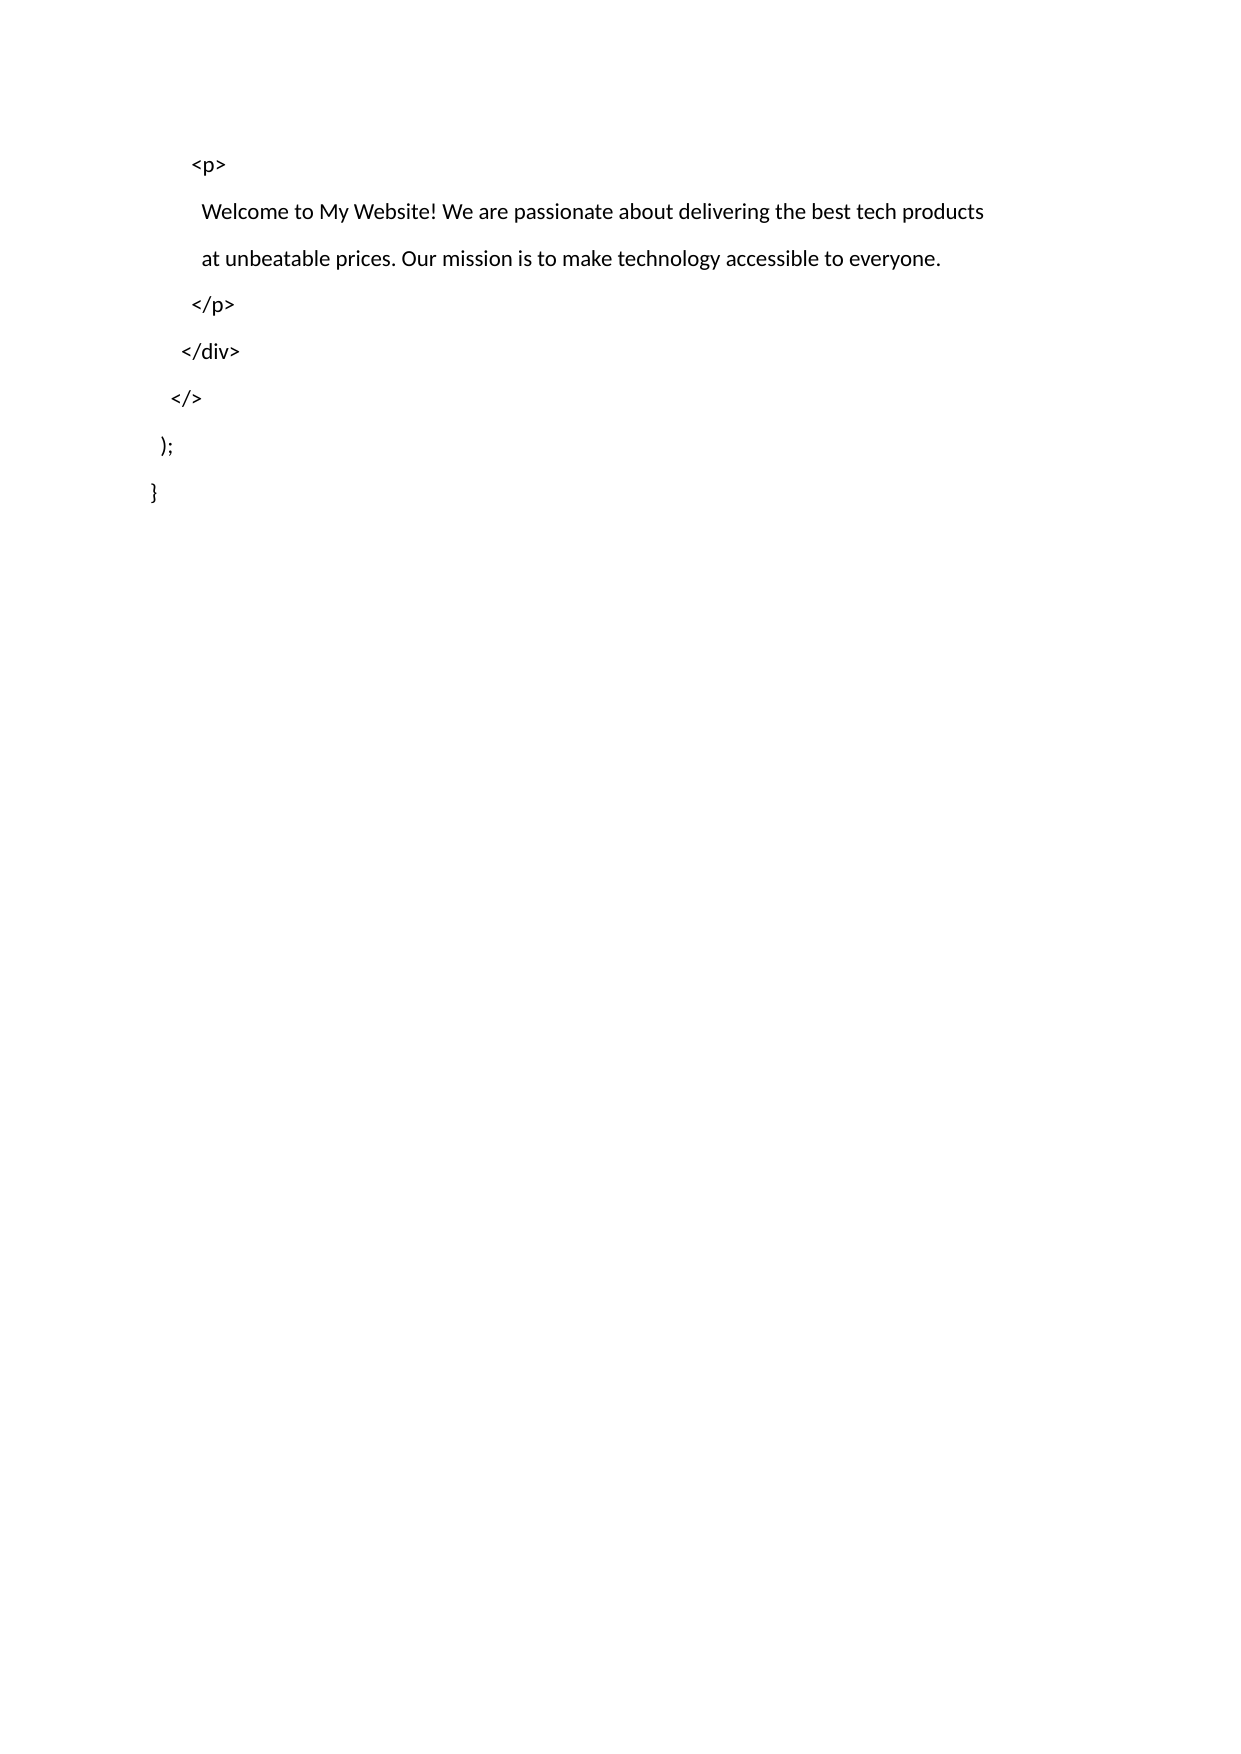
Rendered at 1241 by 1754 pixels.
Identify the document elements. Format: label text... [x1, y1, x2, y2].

text at unbeatable prices. Our mission is to make technology accessible to everyone. [150, 244, 1090, 272]
text </> [150, 384, 1090, 412]
text </p> [150, 291, 1090, 319]
text } [150, 478, 1090, 506]
text <p> [150, 150, 1090, 178]
text </div> [150, 337, 1090, 366]
text ); [150, 431, 1090, 459]
text Welcome to My Website! We are passionate about delivering the best tech products [150, 197, 1090, 225]
